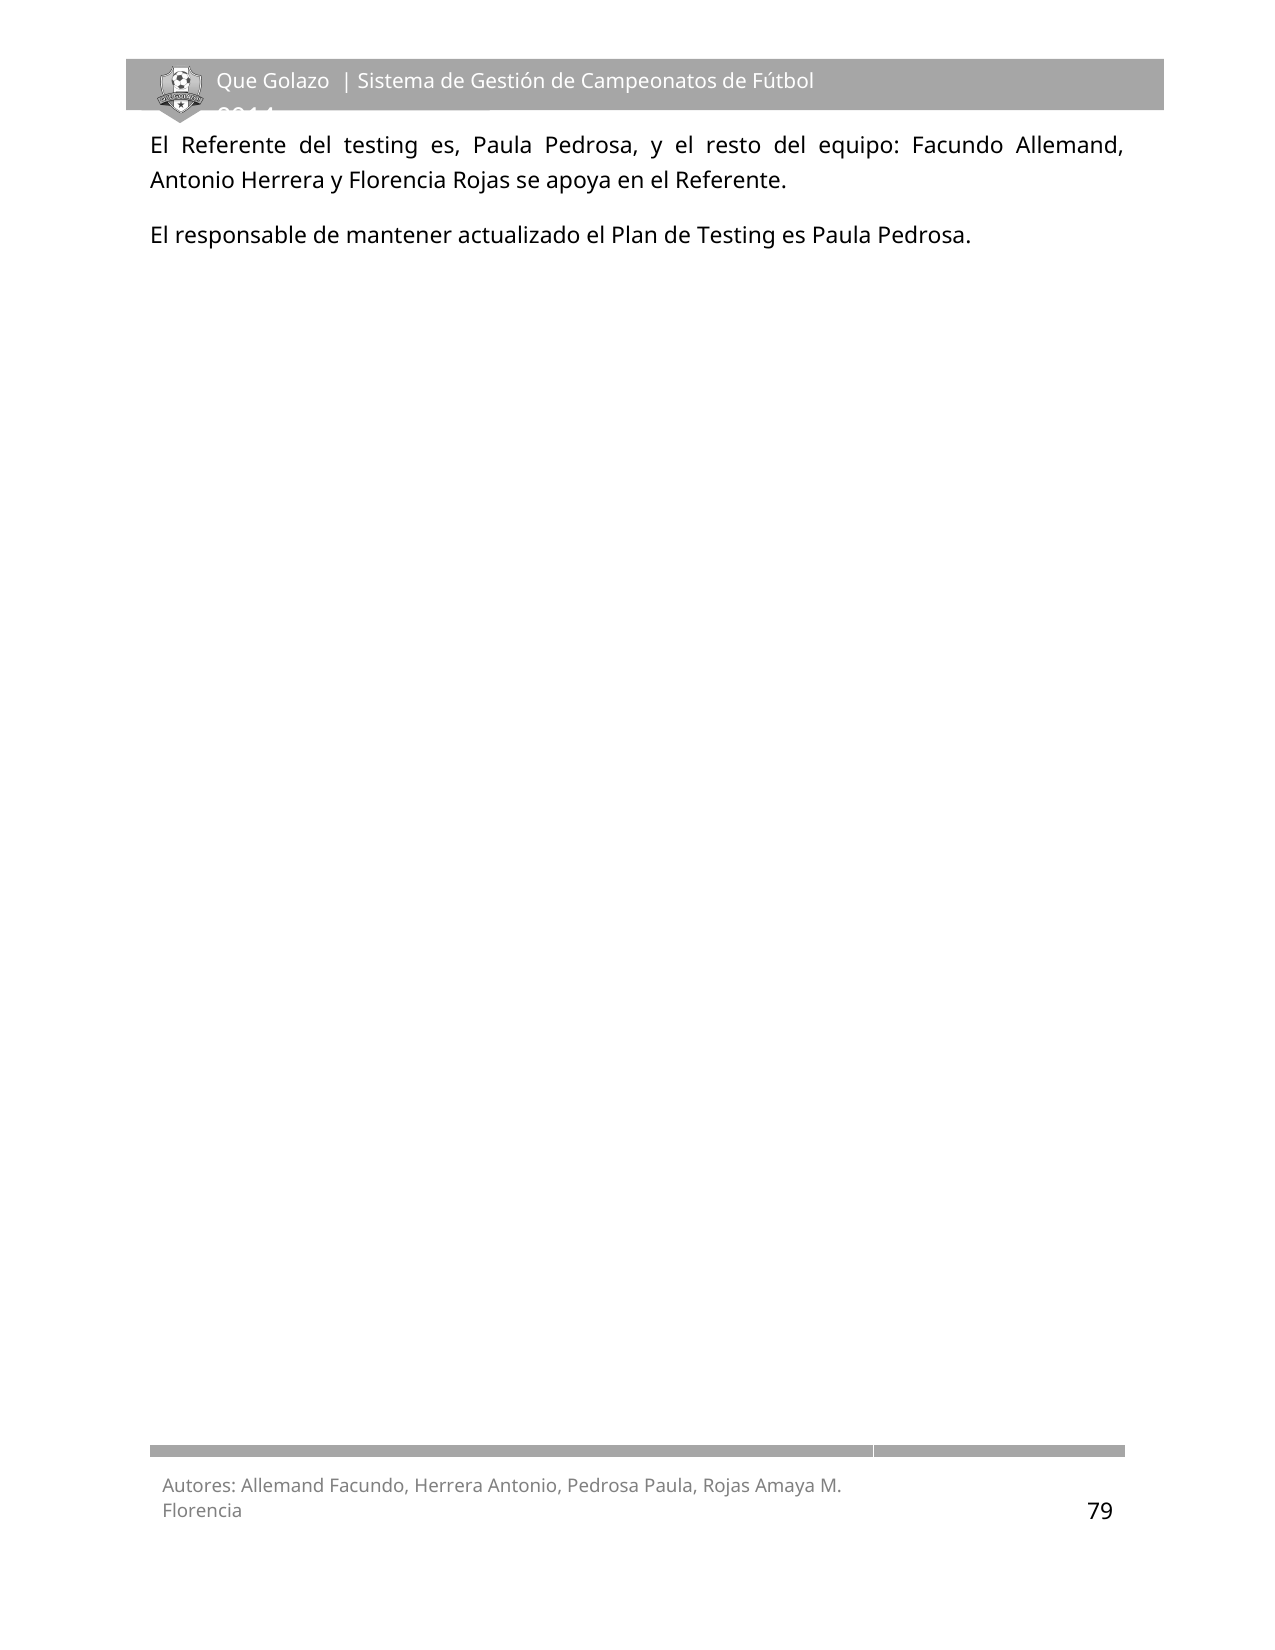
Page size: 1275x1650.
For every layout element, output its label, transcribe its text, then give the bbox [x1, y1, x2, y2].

text El responsable de mantener actualizado el Plan de Testing es Paula Pedrosa. [150, 219, 1125, 250]
text El Referente del testing es, Paula Pedrosa, y el resto del equipo: Facundo Allemand, Antonio Herrera y Florencia Rojas se apoya en el Referente. [150, 129, 1125, 195]
